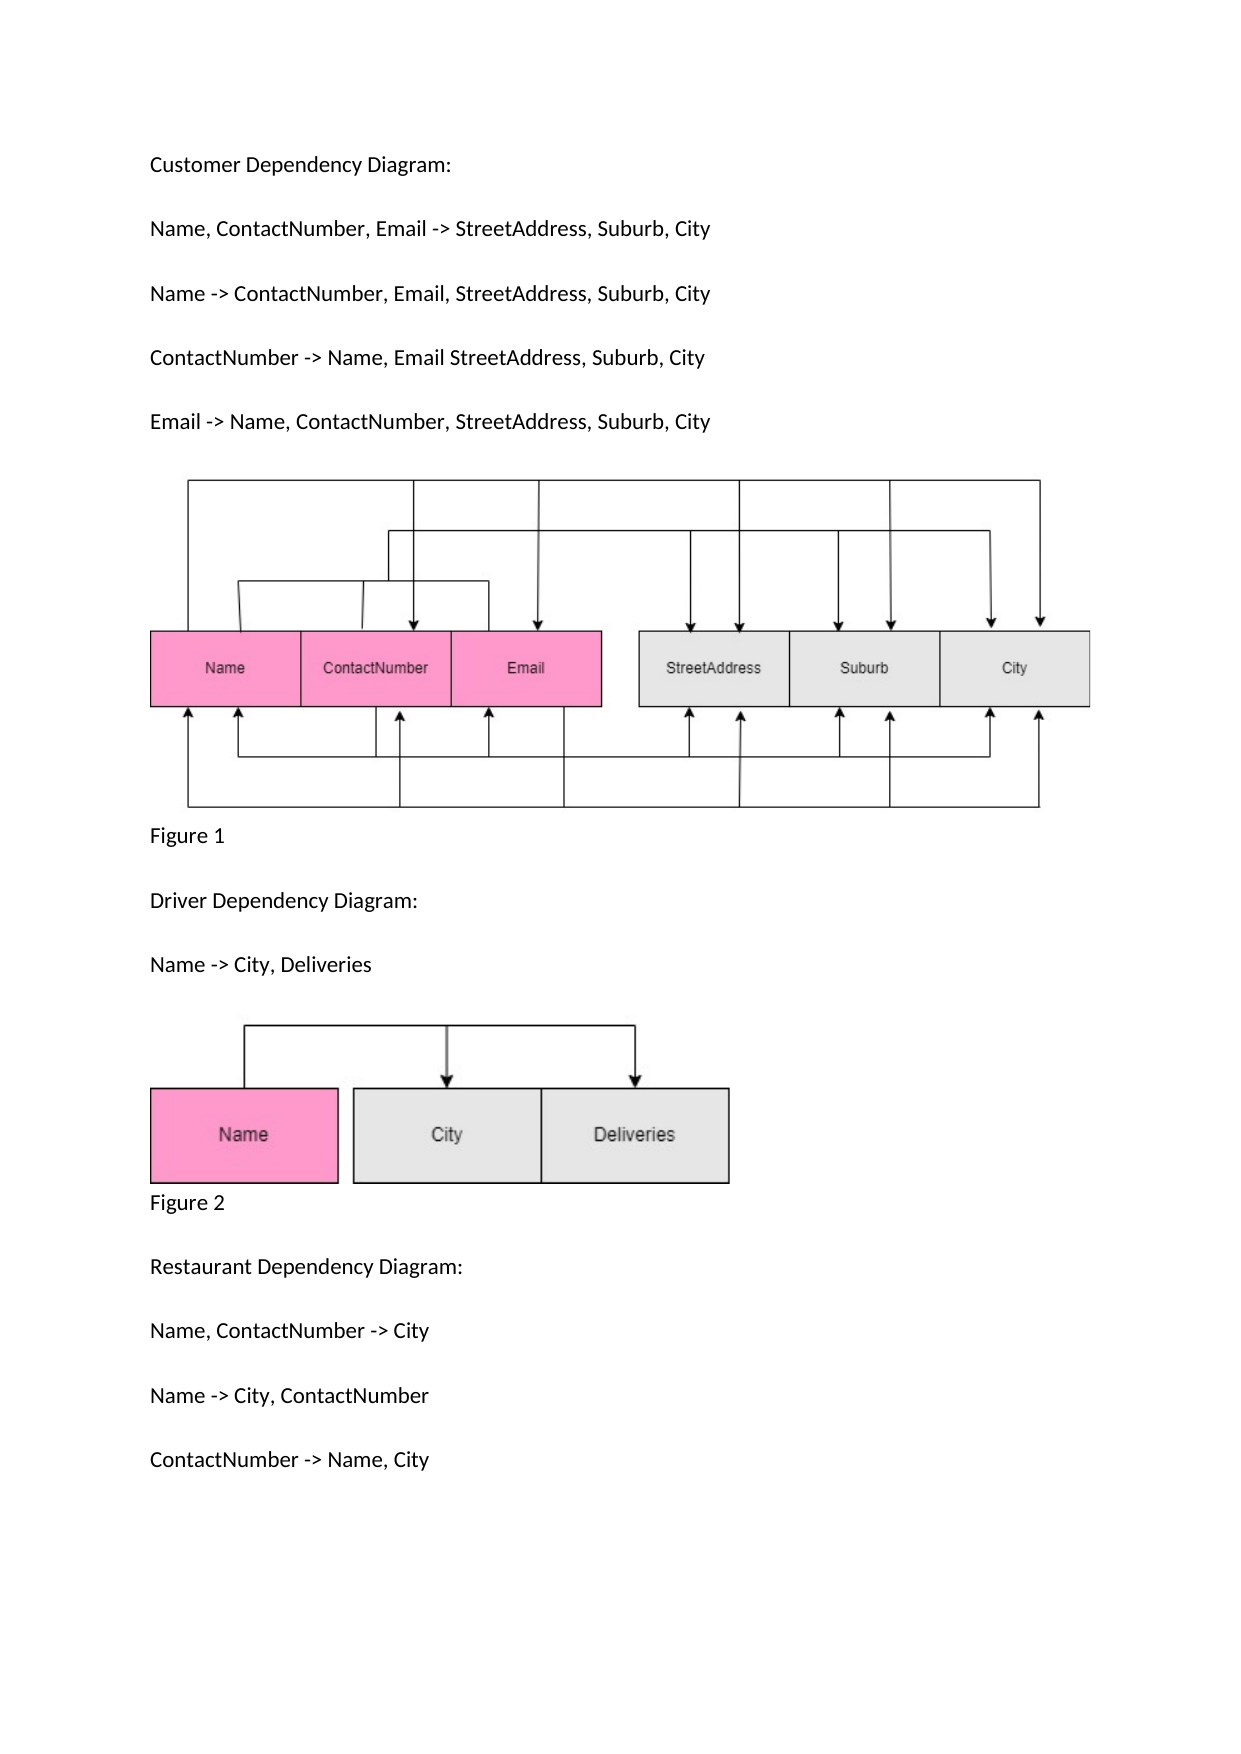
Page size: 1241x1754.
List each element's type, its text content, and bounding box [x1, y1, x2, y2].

text Customer Dependency Diagram: [150, 150, 1090, 178]
text Name -> City, ContactNumber [150, 1381, 1090, 1409]
text Name -> ContactNumber, Email, StreetAddress, Suburb, City [150, 279, 1090, 307]
text Figure 1 [150, 822, 1090, 849]
text Email -> Name, ContactNumber, StreetAddress, Suburb, City [150, 407, 1090, 436]
text ContactNumber -> Name, City [150, 1445, 1090, 1473]
text Figure 2 [150, 1188, 1090, 1216]
picture [150, 471, 1091, 818]
text Restaurant Dependency Diagram: [150, 1252, 1090, 1280]
text Name -> City, Deliveries [150, 950, 1090, 978]
text Name, ContactNumber, Email -> StreetAddress, Suburb, City [150, 214, 1090, 242]
text Driver Dependency Diagram: [150, 886, 1090, 914]
text Name, ContactNumber -> City [150, 1316, 1090, 1344]
text ContactNumber -> Name, Email StreetAddress, Suburb, City [150, 343, 1090, 371]
picture [150, 1014, 730, 1184]
